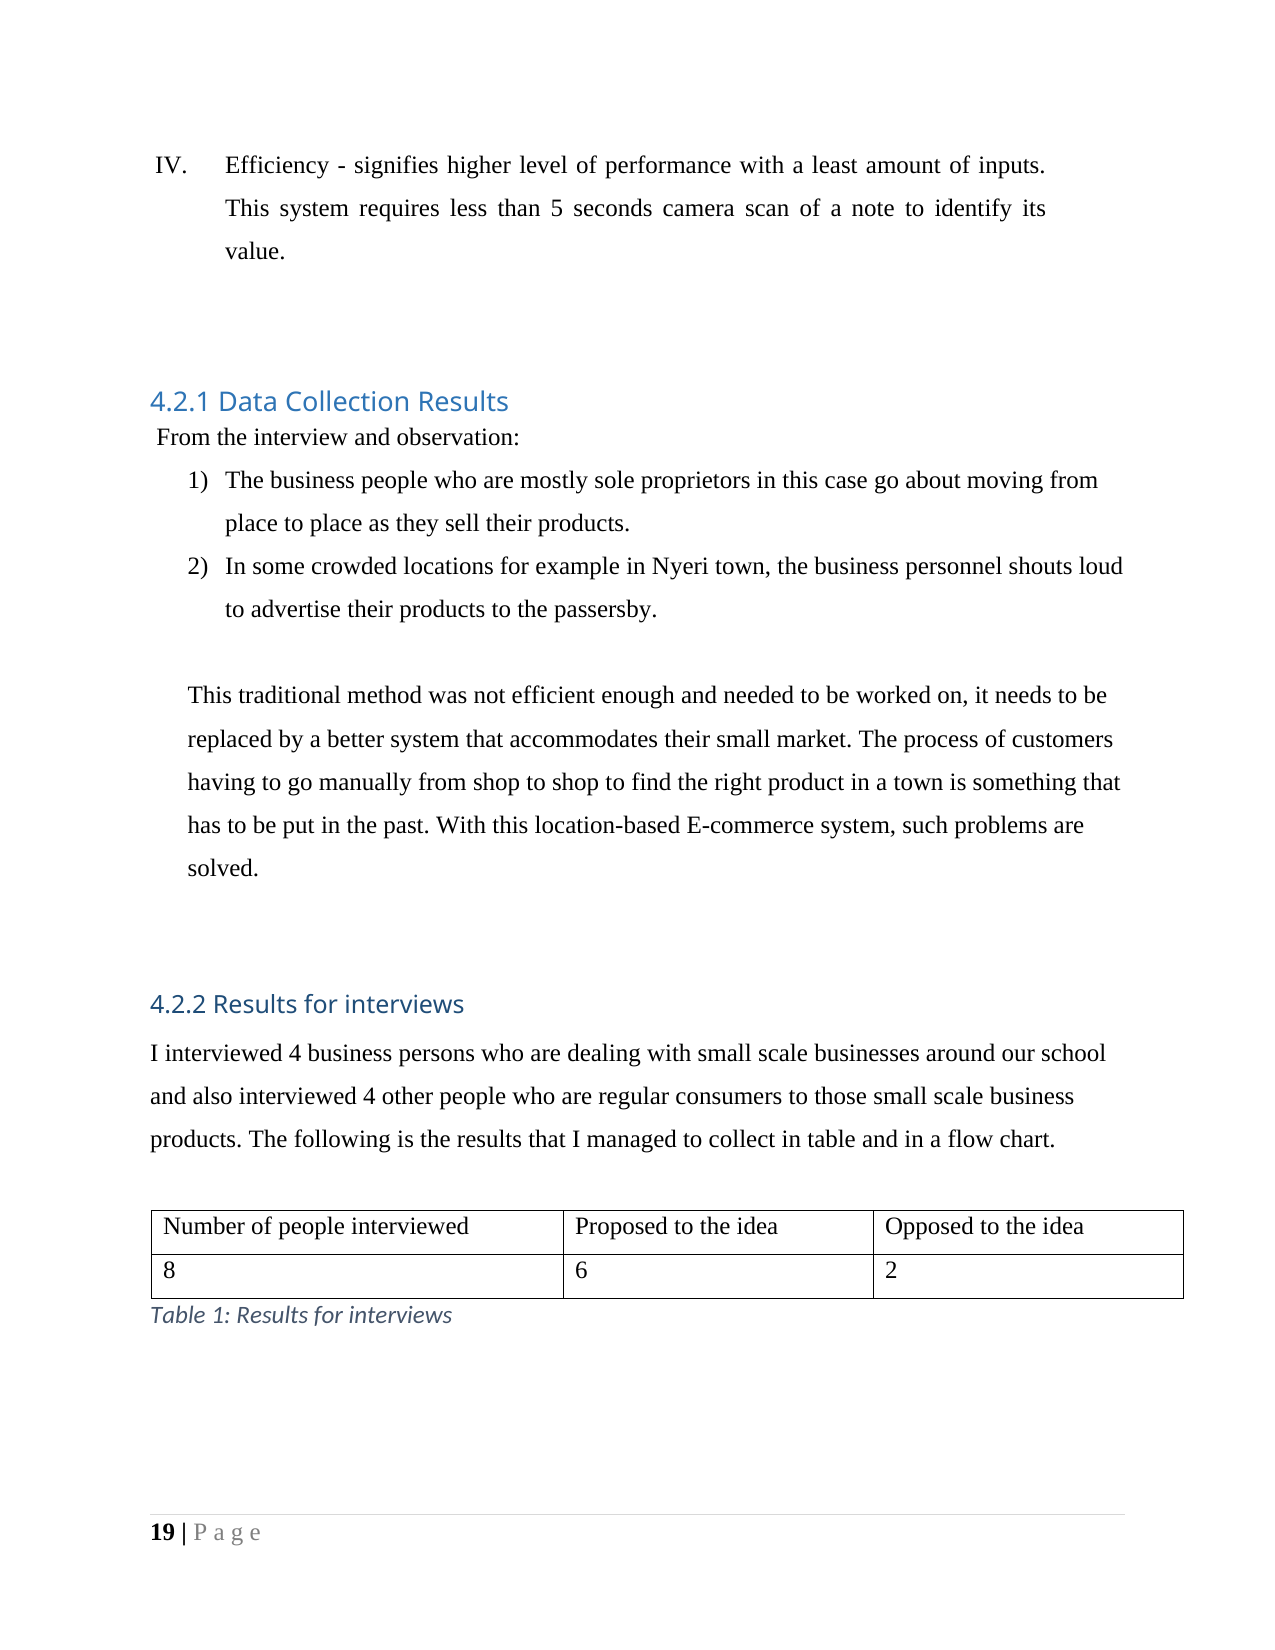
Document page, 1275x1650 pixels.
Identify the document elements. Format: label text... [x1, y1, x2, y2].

list Efficiency - signifies higher level of performance with a least amount of inputs. This system requires less than 5 seconds camera scan of a note to identify its value. [187, 150, 1047, 265]
table_header Opposed to the idea [874, 1211, 1183, 1254]
table_cell 8 [152, 1255, 563, 1298]
table_header Proposed to the idea [564, 1211, 873, 1254]
table_cell 2 [874, 1255, 1183, 1298]
table_header Number of people interviewed [152, 1211, 563, 1254]
list In some crowded locations for example in Nyeri town, the business personnel shouts loud to advertise their products to the passersby. [187, 551, 1125, 623]
table_cell 6 [564, 1255, 873, 1298]
subtitle 4.2.2 Results for interviews [150, 987, 1125, 1021]
text Table 1: Results for interviews [150, 1299, 1125, 1330]
text I interviewed 4 business persons who are dealing with small scale businesses around our school and also interviewed 4 other people who are regular consumers to those small scale business products. The following is the results that I managed to collect in table and in a flow chart. [150, 1038, 1125, 1153]
text From the interview and observation: [150, 422, 1125, 451]
subtitle 4.2.1 Data Collection Results [150, 382, 1125, 419]
list The business people who are mostly sole proprietors in this case go about moving from place to place as they sell their products. [187, 465, 1125, 537]
text This traditional method was not efficient enough and needed to be worked on, it needs to be replaced by a better system that accommodates their small market. The process of customers having to go manually from shop to shop to find the right product in a town is something that has to be put in the past. With this location-based E-commerce system, such problems are solved. [187, 681, 1125, 882]
